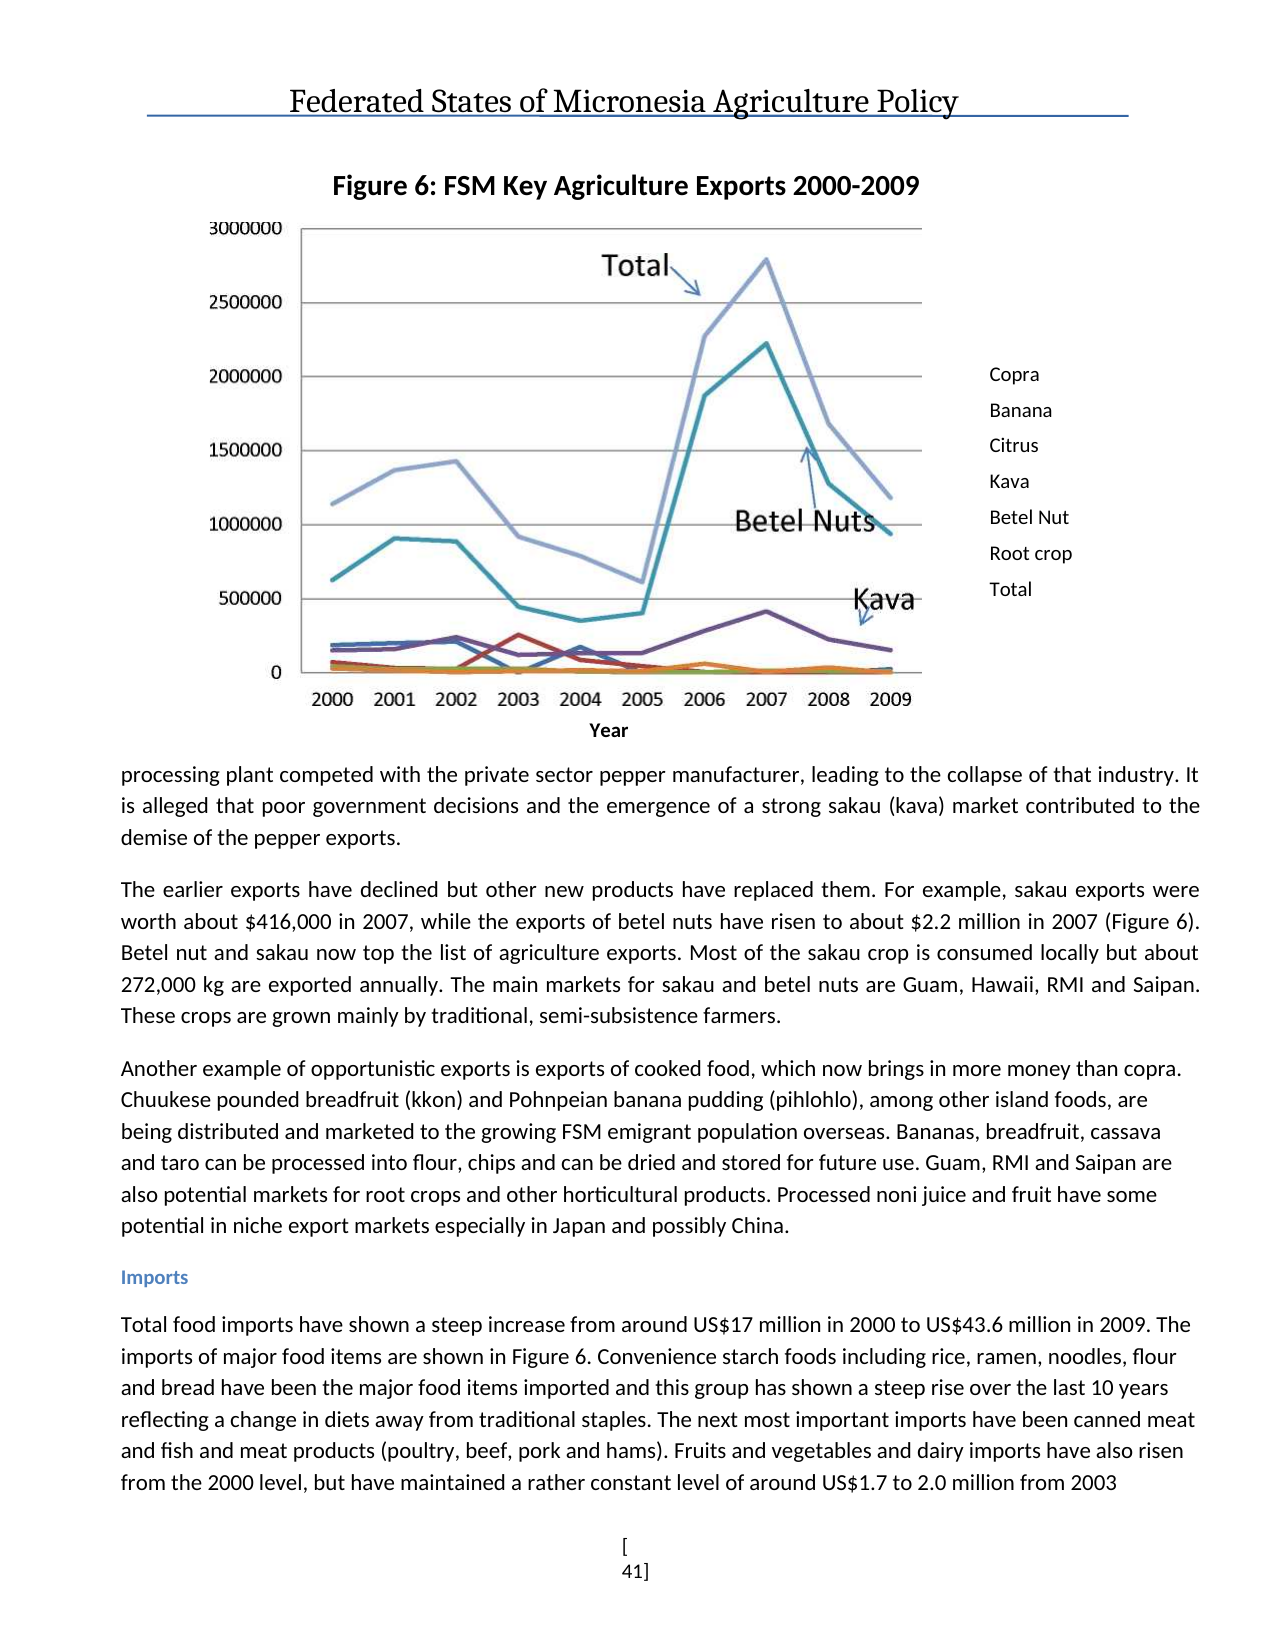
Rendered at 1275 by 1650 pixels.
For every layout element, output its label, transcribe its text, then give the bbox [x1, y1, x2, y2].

picture [209, 222, 922, 706]
text Imports [71, 1264, 1202, 1289]
text Another example of opportunistic exports is exports of cooked food, which now brings in more money than copra. Chuukese pounded breadfruit (kkon) and Pohnpeian banana pudding (pihlohlo), among other island foods, are being distributed and marketed to the growing FSM emigrant population overseas. Bananas, breadfruit, cassava and taro can be processed into flour, chips and can be dried and stored for future use. Guam, RMI and Saipan are also potential markets for root crops and other horticultural products. Processed noni juice and fruit have some potential in niche export markets especially in Japan and possibly China. [121, 1054, 1202, 1240]
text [121, 1310, 1202, 1496]
text The earlier exports have declined but other new products have replaced them. For example, sakau exports were worth about $416,000 in 2007, while the exports of betel nuts have risen to about $2.2 million in 2007 (Figure 6). Betel nut and sakau now top the list of agriculture exports. Most of the sakau crop is consumed locally but about 272,000 kg are exported annually. The main markets for sakau and betel nuts are Guam, Hawaii, RMI and Saipan. These crops are grown mainly by traditional, semi-subsistence farmers. [121, 875, 1202, 1029]
